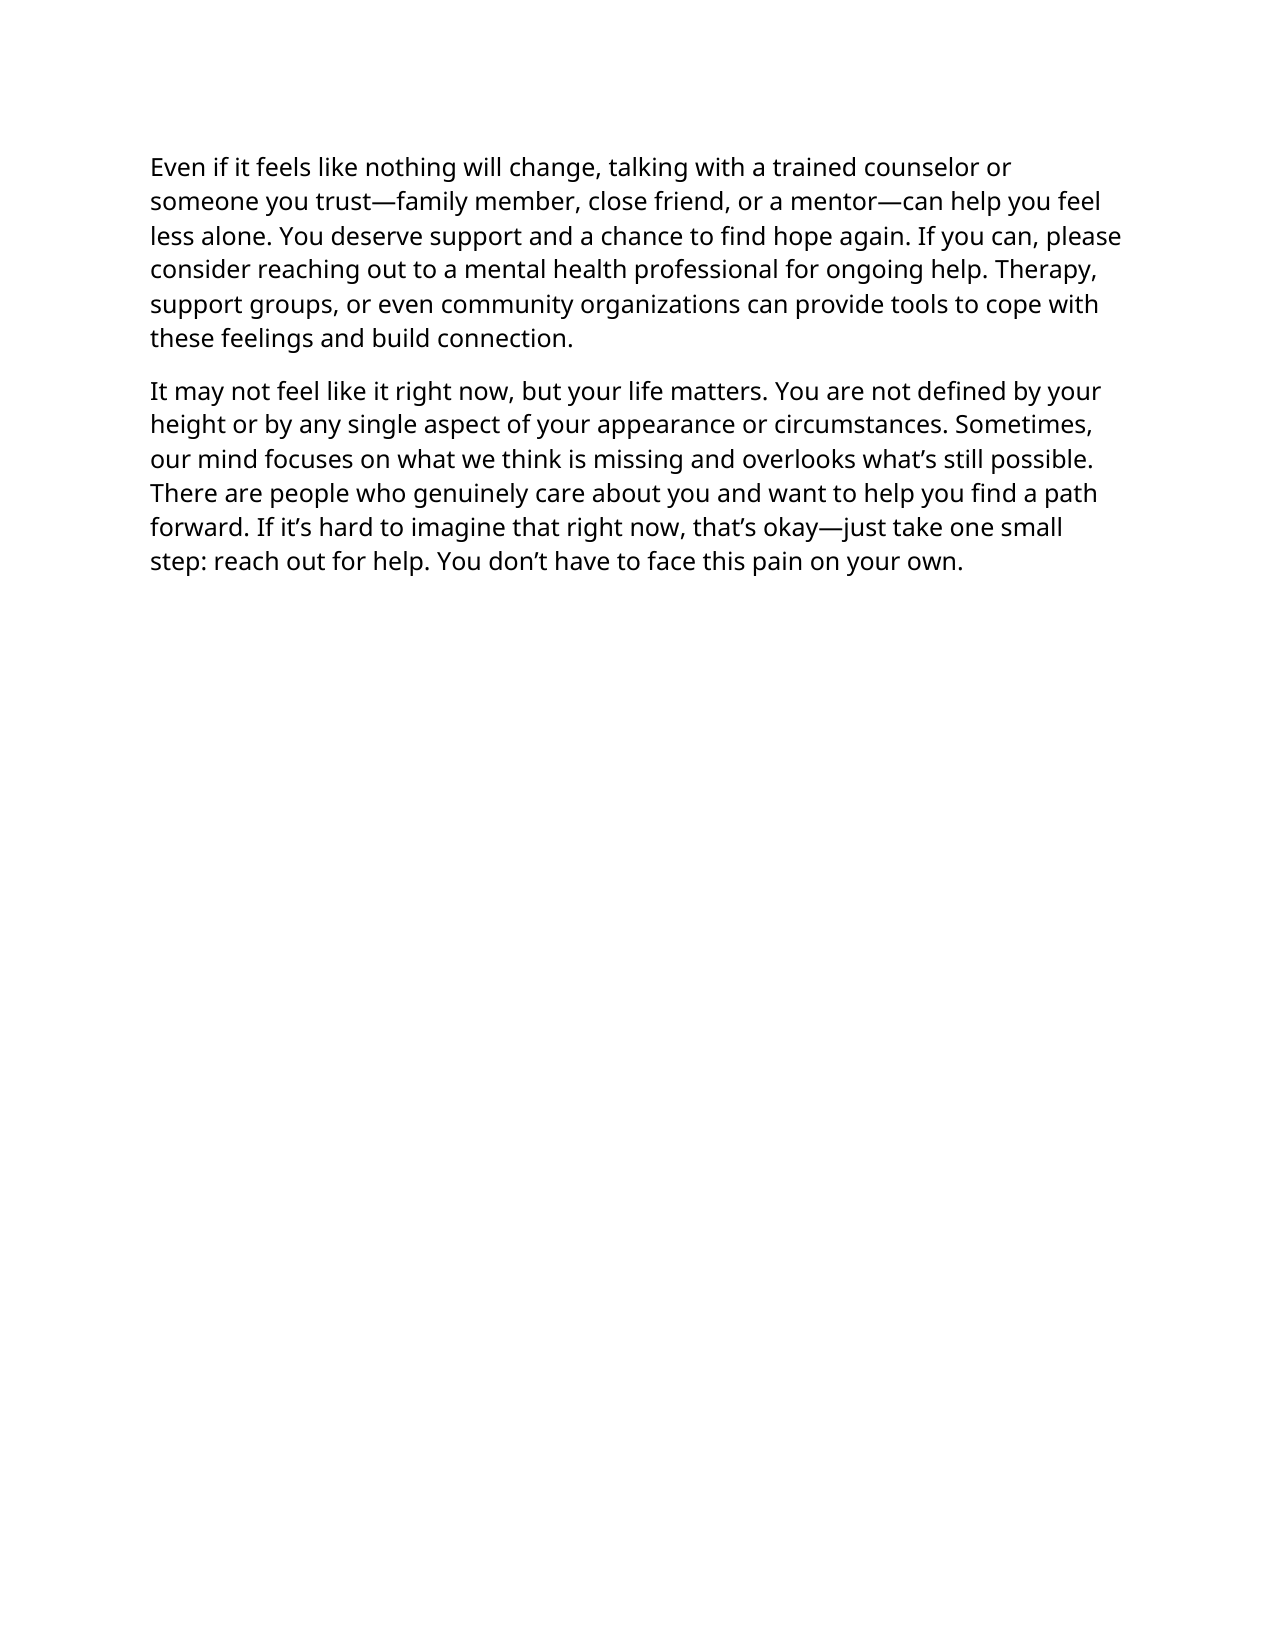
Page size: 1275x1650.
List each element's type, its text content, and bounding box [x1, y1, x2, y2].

text It may not feel like it right now, but your life matters. You are not defined by your height or by any single aspect of your appearance or circumstances. Sometimes, our mind focuses on what we think is missing and overlooks what’s still possible. There are people who genuinely care about you and want to help you find a path forward. If it’s hard to imagine that right now, that’s okay—just take one small step: reach out for help. You don’t have to face this pain on your own. [150, 373, 1125, 577]
text Even if it feels like nothing will change, talking with a trained counselor or someone you trust—family member, close friend, or a mentor—can help you feel less alone. You deserve support and a chance to find hope again. If you can, please consider reaching out to a mental health professional for ongoing help. Therapy, support groups, or even community organizations can provide tools to cope with these feelings and build connection. [150, 150, 1125, 354]
